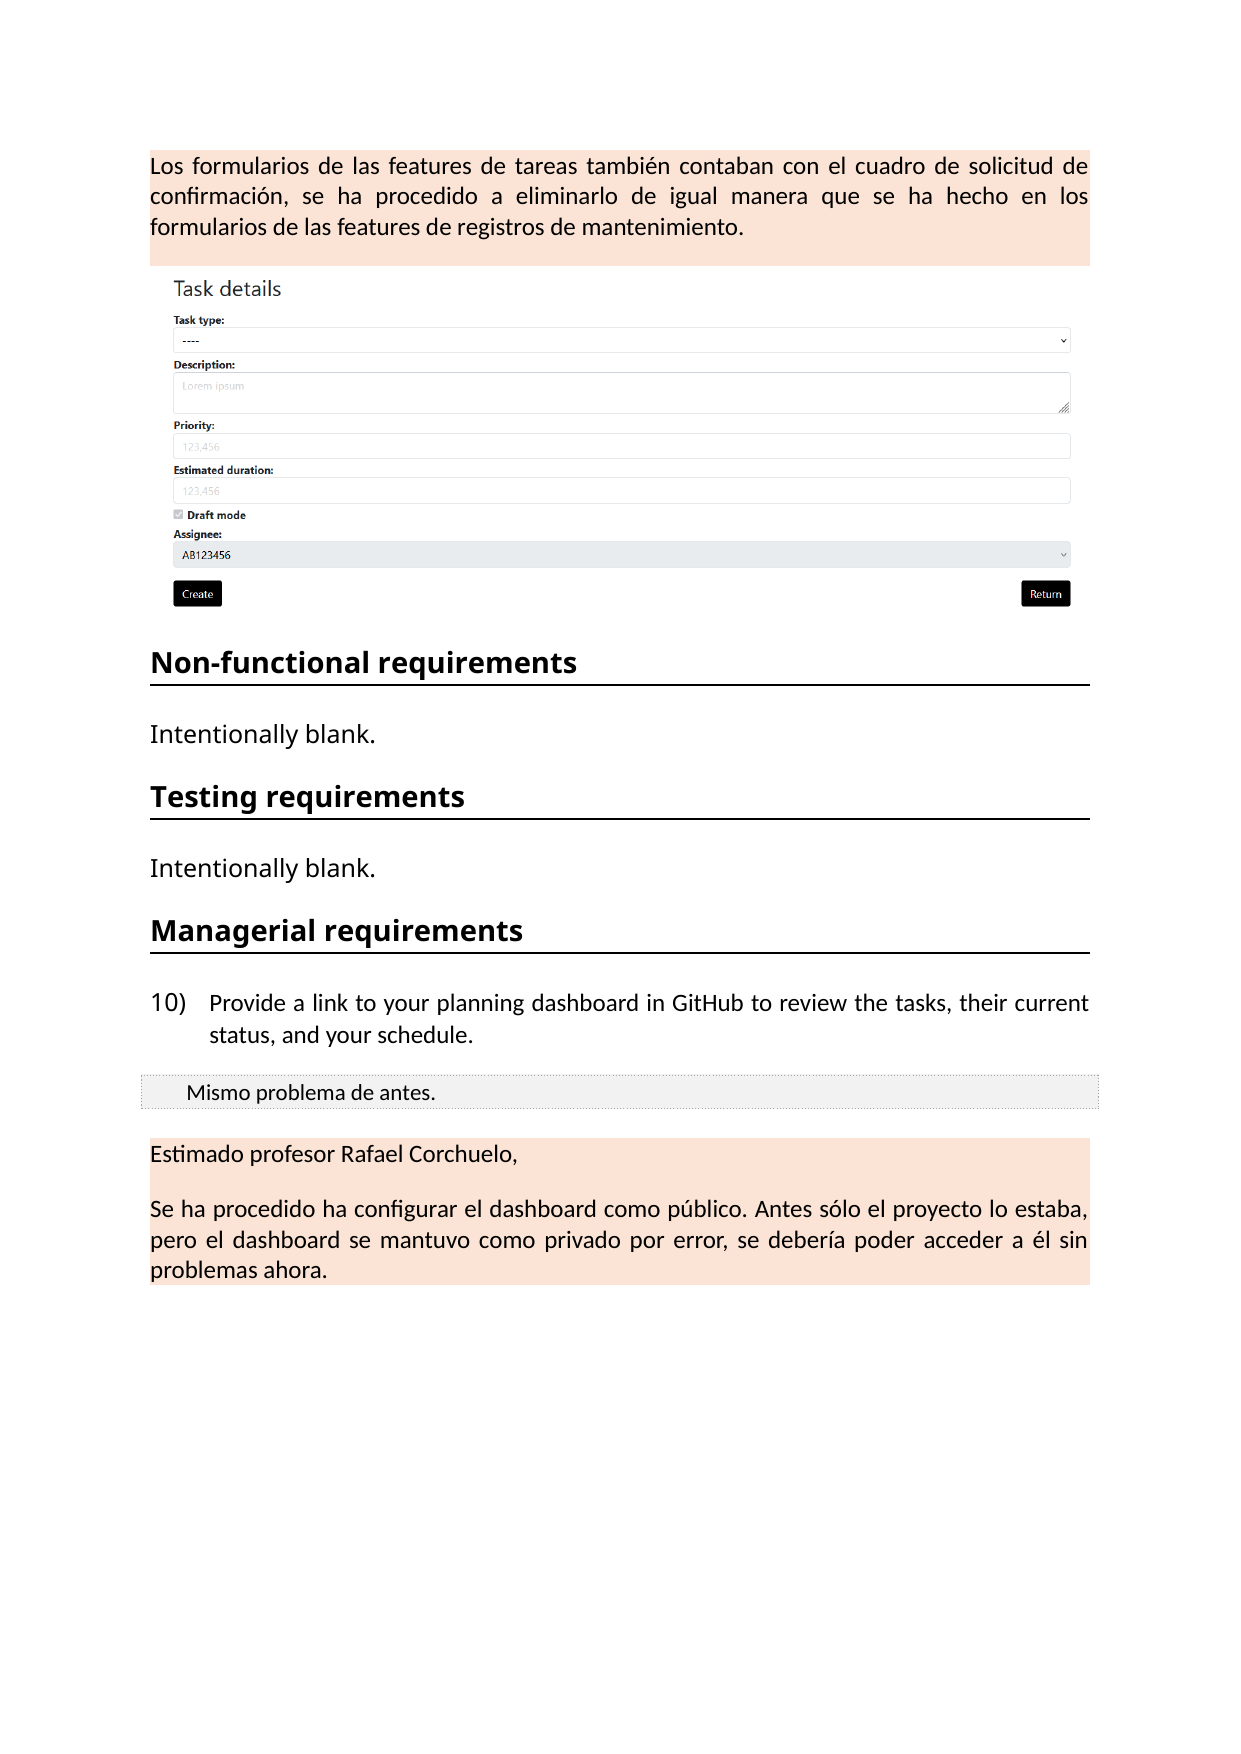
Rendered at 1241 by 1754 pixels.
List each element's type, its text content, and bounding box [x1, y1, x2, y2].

text Intentionally blank. [150, 851, 1090, 885]
text Mismo problema de antes. [141, 1074, 1099, 1109]
subtitle Testing requirements [150, 776, 1090, 818]
picture [150, 266, 1091, 618]
text Se ha procedido ha configurar el dashboard como público. Antes sólo el proyecto lo estaba, pero el dashboard se mantuvo como privado por error, se debería poder acceder a él sin problemas ahora. [150, 1193, 1090, 1285]
text Estimado profesor Rafael Corchuelo, [150, 1138, 1090, 1168]
text Provide a link to your planning dashboard in GitHub to review the tasks, their current status, and your schedule. [150, 985, 1090, 1049]
subtitle Non-functional requirements [150, 642, 1090, 684]
subtitle Managerial requirements [150, 910, 1090, 952]
text Intentionally blank. [150, 717, 1090, 751]
text Los formularios de las features de tareas también contaban con el cuadro de solicitud de confirmación, se ha procedido a eliminarlo de igual manera que se ha hecho en los formularios de las features de registros de mantenimiento. [150, 150, 1090, 242]
